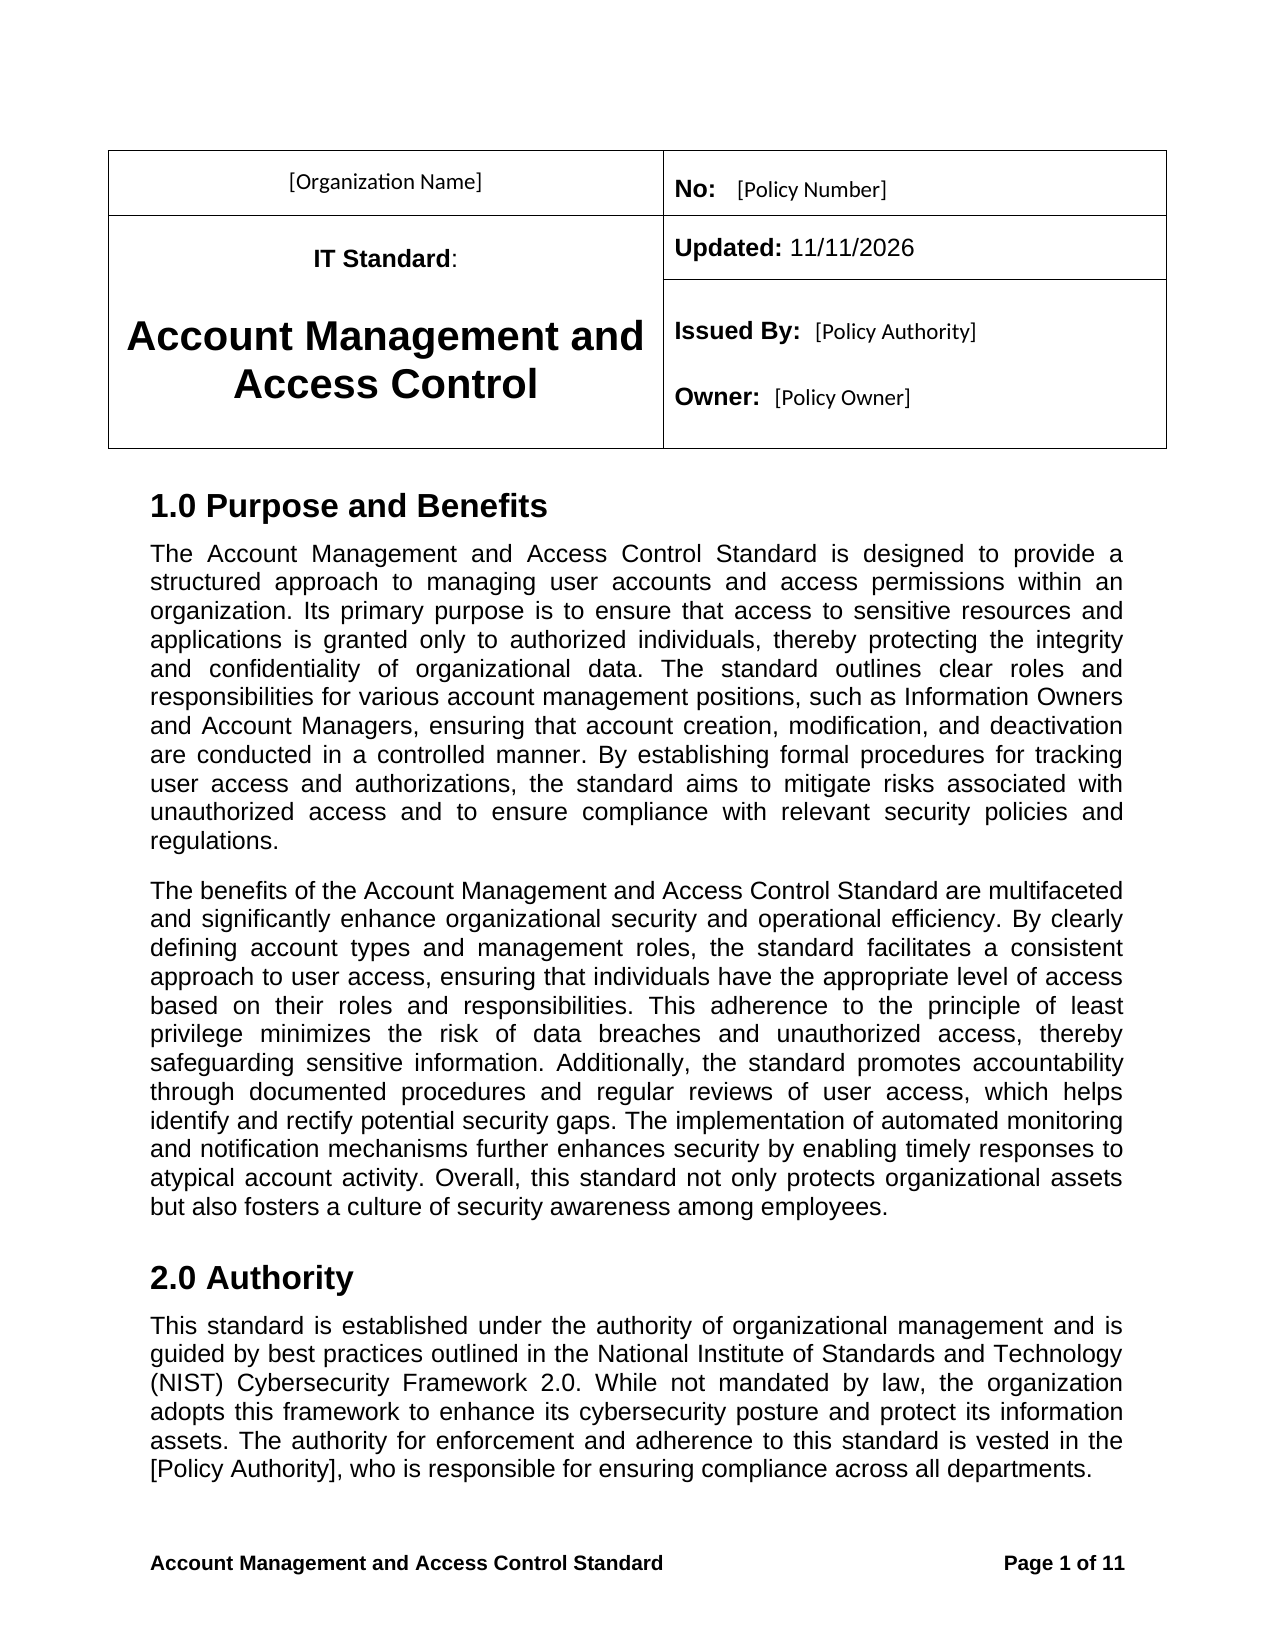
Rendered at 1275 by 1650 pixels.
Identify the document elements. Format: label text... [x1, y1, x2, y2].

table_header No: [664, 151, 1166, 214]
text The Account Management and Access Control Standard is designed to provide a structured approach to managing user accounts and access permissions within an organization. Its primary purpose is to ensure that access to sensitive resources and applications is granted only to authorized individuals, thereby protecting the integrity and confidentiality of organizational data. The standard outlines clear roles and responsibilities for various account management positions, such as Information Owners and Account Managers, ensuring that account creation, modification, and deactivation are conducted in a controlled manner. By establishing formal procedures for tracking user access and authorizations, the standard aims to mitigate risks associated with unauthorized access and to ensure compliance with relevant security policies and regulations. [150, 539, 1125, 855]
subtitle 2.0 Authority [150, 1258, 1125, 1297]
table_cell Updated: 11/1/2024 [664, 216, 1166, 279]
text This standard is established under the authority of organizational management and is guided by best practices outlined in the National Institute of Standards and Technology (NIST) Cybersecurity Framework 2.0. While not mandated by law, the organization adopts this framework to enhance its cybersecurity posture and protect its information assets. The authority for enforcement and adherence to this standard is vested in the , who is responsible for ensuring compliance across all departments. [150, 1311, 1125, 1483]
table_cell Issued By: Owner: [664, 280, 1166, 448]
table_cell IT Standard: Account Management and Access Control [109, 216, 663, 448]
table_header [109, 151, 663, 214]
subtitle 1.0 Purpose and Benefits [150, 486, 1125, 524]
text The benefits of the Account Management and Access Control Standard are multifaceted and significantly enhance organizational security and operational efficiency. By clearly defining account types and management roles, the standard facilitates a consistent approach to user access, ensuring that individuals have the appropriate level of access based on their roles and responsibilities. This adherence to the principle of least privilege minimizes the risk of data breaches and unauthorized access, thereby safeguarding sensitive information. Additionally, the standard promotes accountability through documented procedures and regular reviews of user access, which helps identify and rectify potential security gaps. The implementation of automated monitoring and notification mechanisms further enhances security by enabling timely responses to atypical account activity. Overall, this standard not only protects organizational assets but also fosters a culture of security awareness among employees. [150, 876, 1125, 1221]
